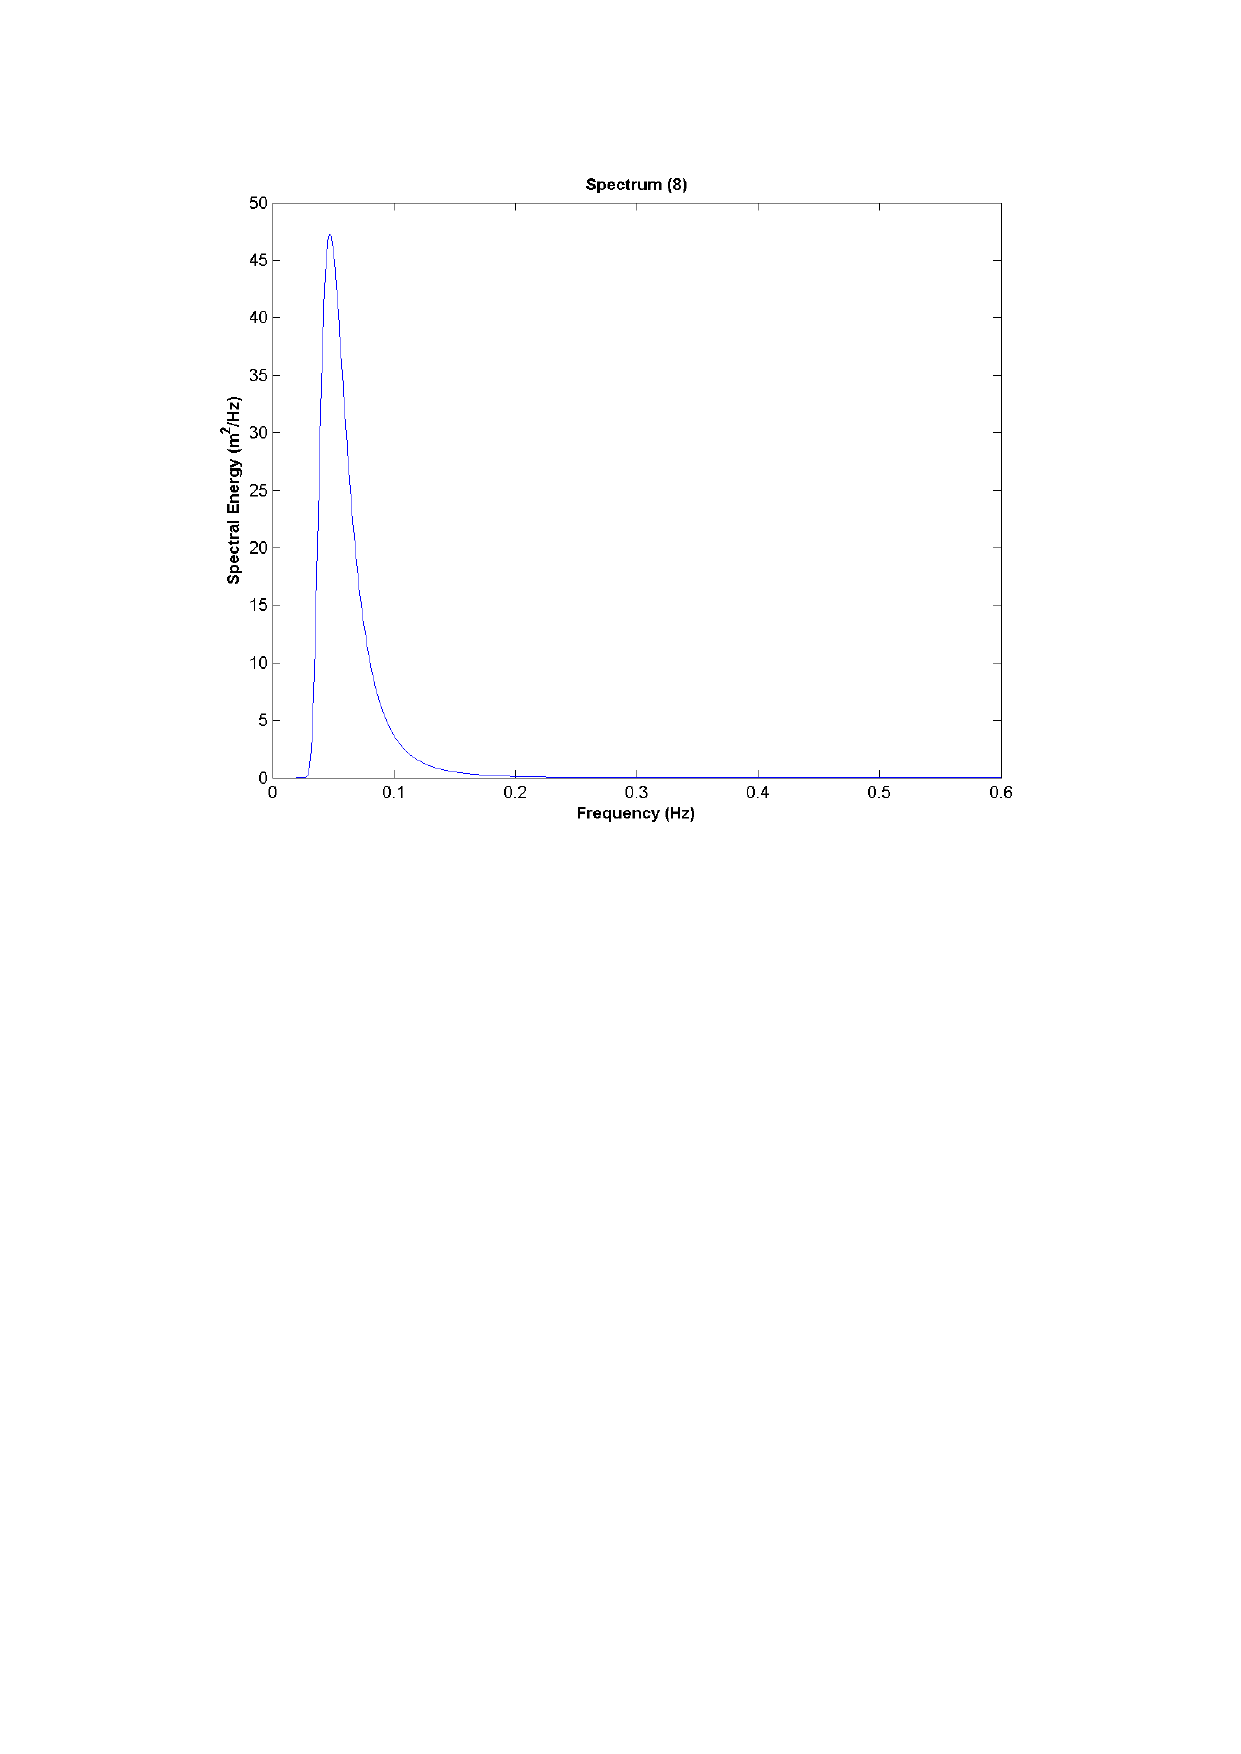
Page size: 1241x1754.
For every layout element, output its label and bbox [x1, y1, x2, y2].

picture [150, 149, 1090, 855]
